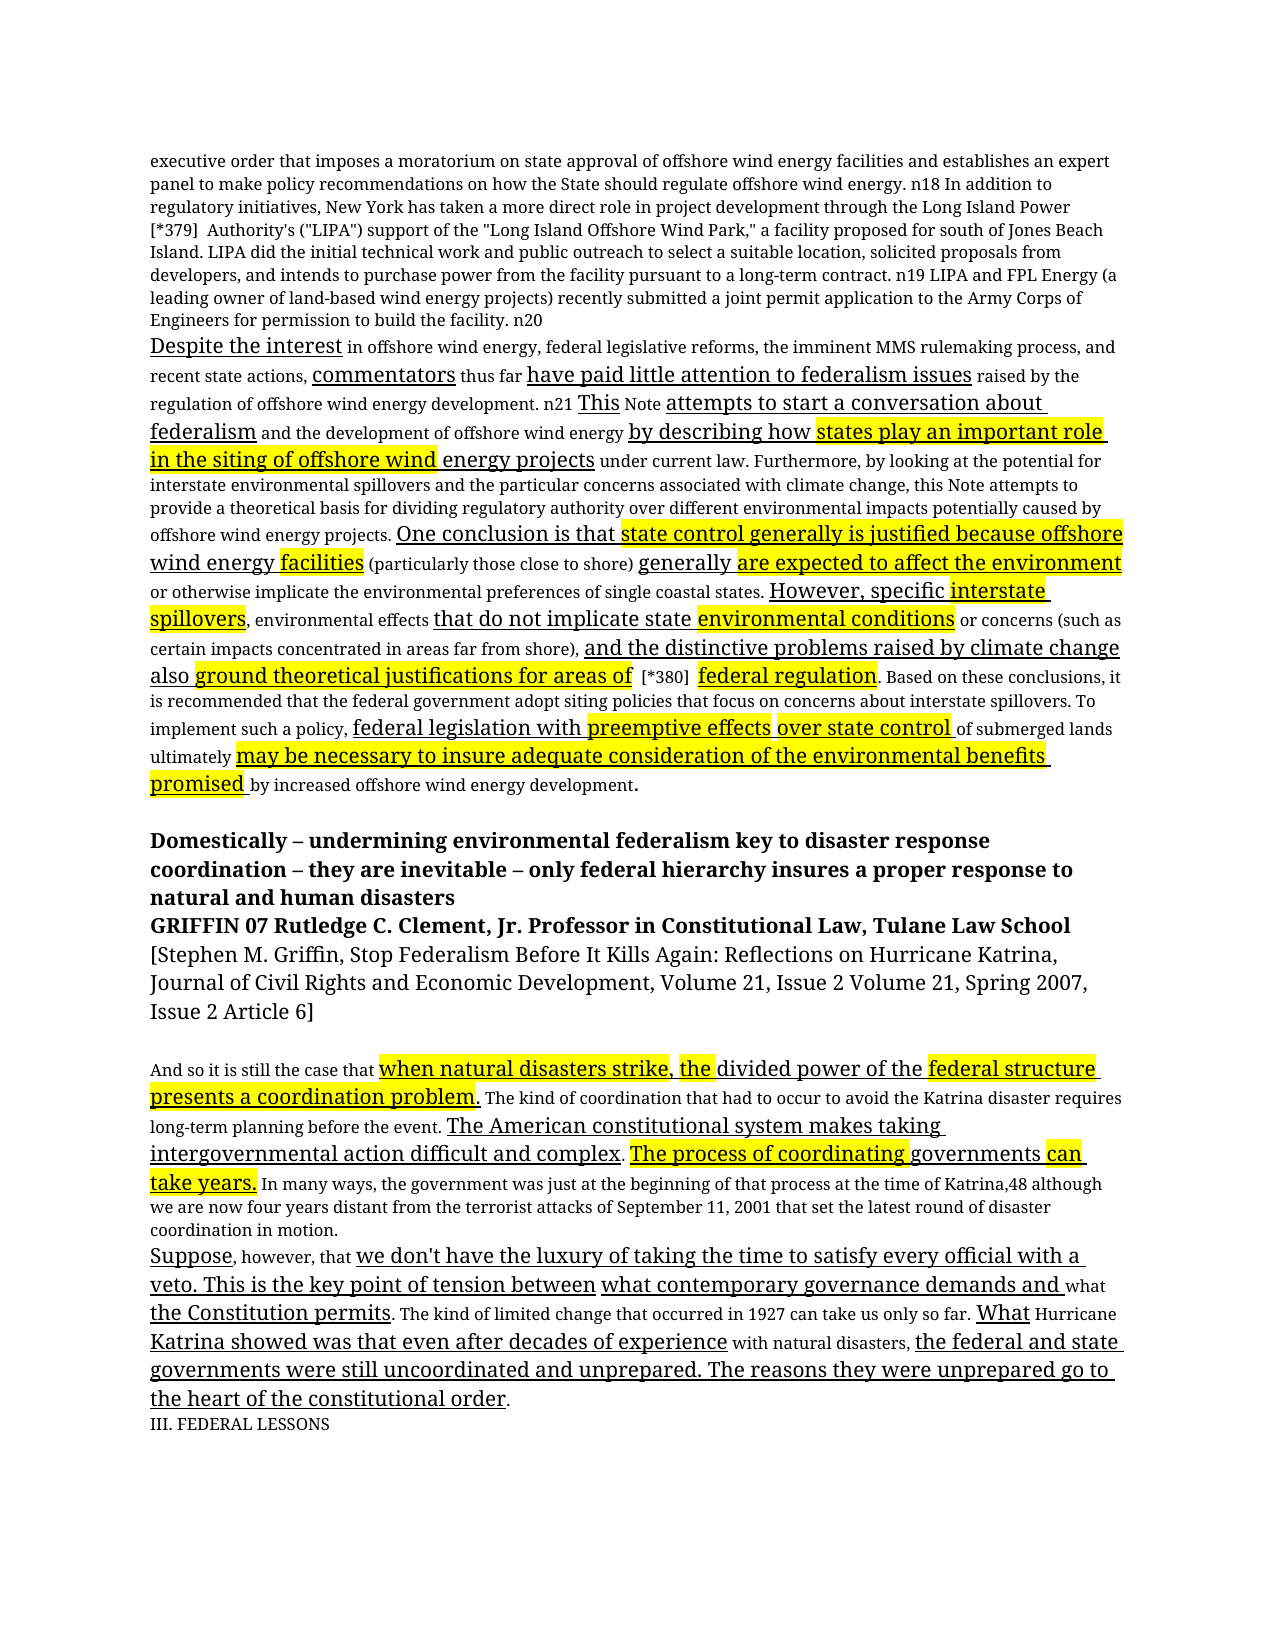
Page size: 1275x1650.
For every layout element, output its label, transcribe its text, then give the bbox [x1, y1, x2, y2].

text Domestically – undermining environmental federalism key to disaster response coordination – they are inevitable – only federal hierarchy insures a proper response to natural and human disasters [150, 826, 1125, 912]
text III. FEDERAL LESSONS [150, 1412, 1125, 1435]
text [150, 150, 1125, 332]
text Despite the interest in offshore wind energy, federal legislative reforms, the imminent MMS rulemaking process, and recent state actions, commentators thus far have paid little attention to federalism issues raised by the regulation of offshore wind energy development. n21 This Note attempts to start a conversation about federalism and the development of offshore wind energy by describing how states play an important role in the siting of offshore wind energy projects under current law. Furthermore, by looking at the potential for interstate environmental spillovers and the particular concerns associated with climate change, this Note attempts to provide a theoretical basis for dividing regulatory authority over different environmental impacts potentially caused by offshore wind energy projects. One conclusion is that state control generally is justified because offshore wind energy facilities (particularly those close to shore) generally are expected to affect the environment or otherwise implicate the environmental preferences of single coastal states. However, specific interstate spillovers, environmental effects that do not implicate state environmental conditions or concerns (such as certain impacts concentrated in areas far from shore), and the distinctive problems raised by climate change also ground theoretical justifications for areas of [*380] federal regulation. Based on these conclusions, it is recommended that the federal government adopt siting policies that focus on concerns about interstate spillovers. To implement such a policy, federal legislation with preemptive effects over state control of submerged lands ultimately may be necessary to insure adequate consideration of the environmental benefits promised by increased offshore wind energy development. [150, 332, 1125, 798]
text And so it is still the case that when natural disasters strike, the divided power of the federal structure presents a coordination problem. The kind of coordination that had to occur to avoid the Katrina disaster requires long-term planning before the event. The American constitutional system makes taking intergovernmental action difficult and complex. The process of coordinating governments can take years. In many ways, the government was just at the beginning of that process at the time of Katrina,48 although we are now four years distant from the terrorist attacks of September 11, 2001 that set the latest round of disaster coordination in motion. [150, 1054, 1125, 1241]
text Suppose, however, that we don't have the luxury of taking the time to satisfy every official with a veto. This is the key point of tension between what contemporary governance demands and what the Constitution permits. The kind of limited change that occurred in 1927 can take us only so far. What Hurricane Katrina showed was that even after decades of experience with natural disasters, the federal and state governments were still uncoordinated and unprepared. The reasons they were unprepared go to the heart of the constitutional order. [150, 1241, 1125, 1412]
text GRIFFIN 07 Rutledge C. Clement, Jr. Professor in Constitutional Law, Tulane Law School [Stephen M. Griffin, Stop Federalism Before It Kills Again: Reflections on Hurricane Katrina, Journal of Civil Rights and Economic Development, Volume 21, Issue 2 Volume 21, Spring 2007, Issue 2 Article 6] [150, 912, 1125, 1025]
